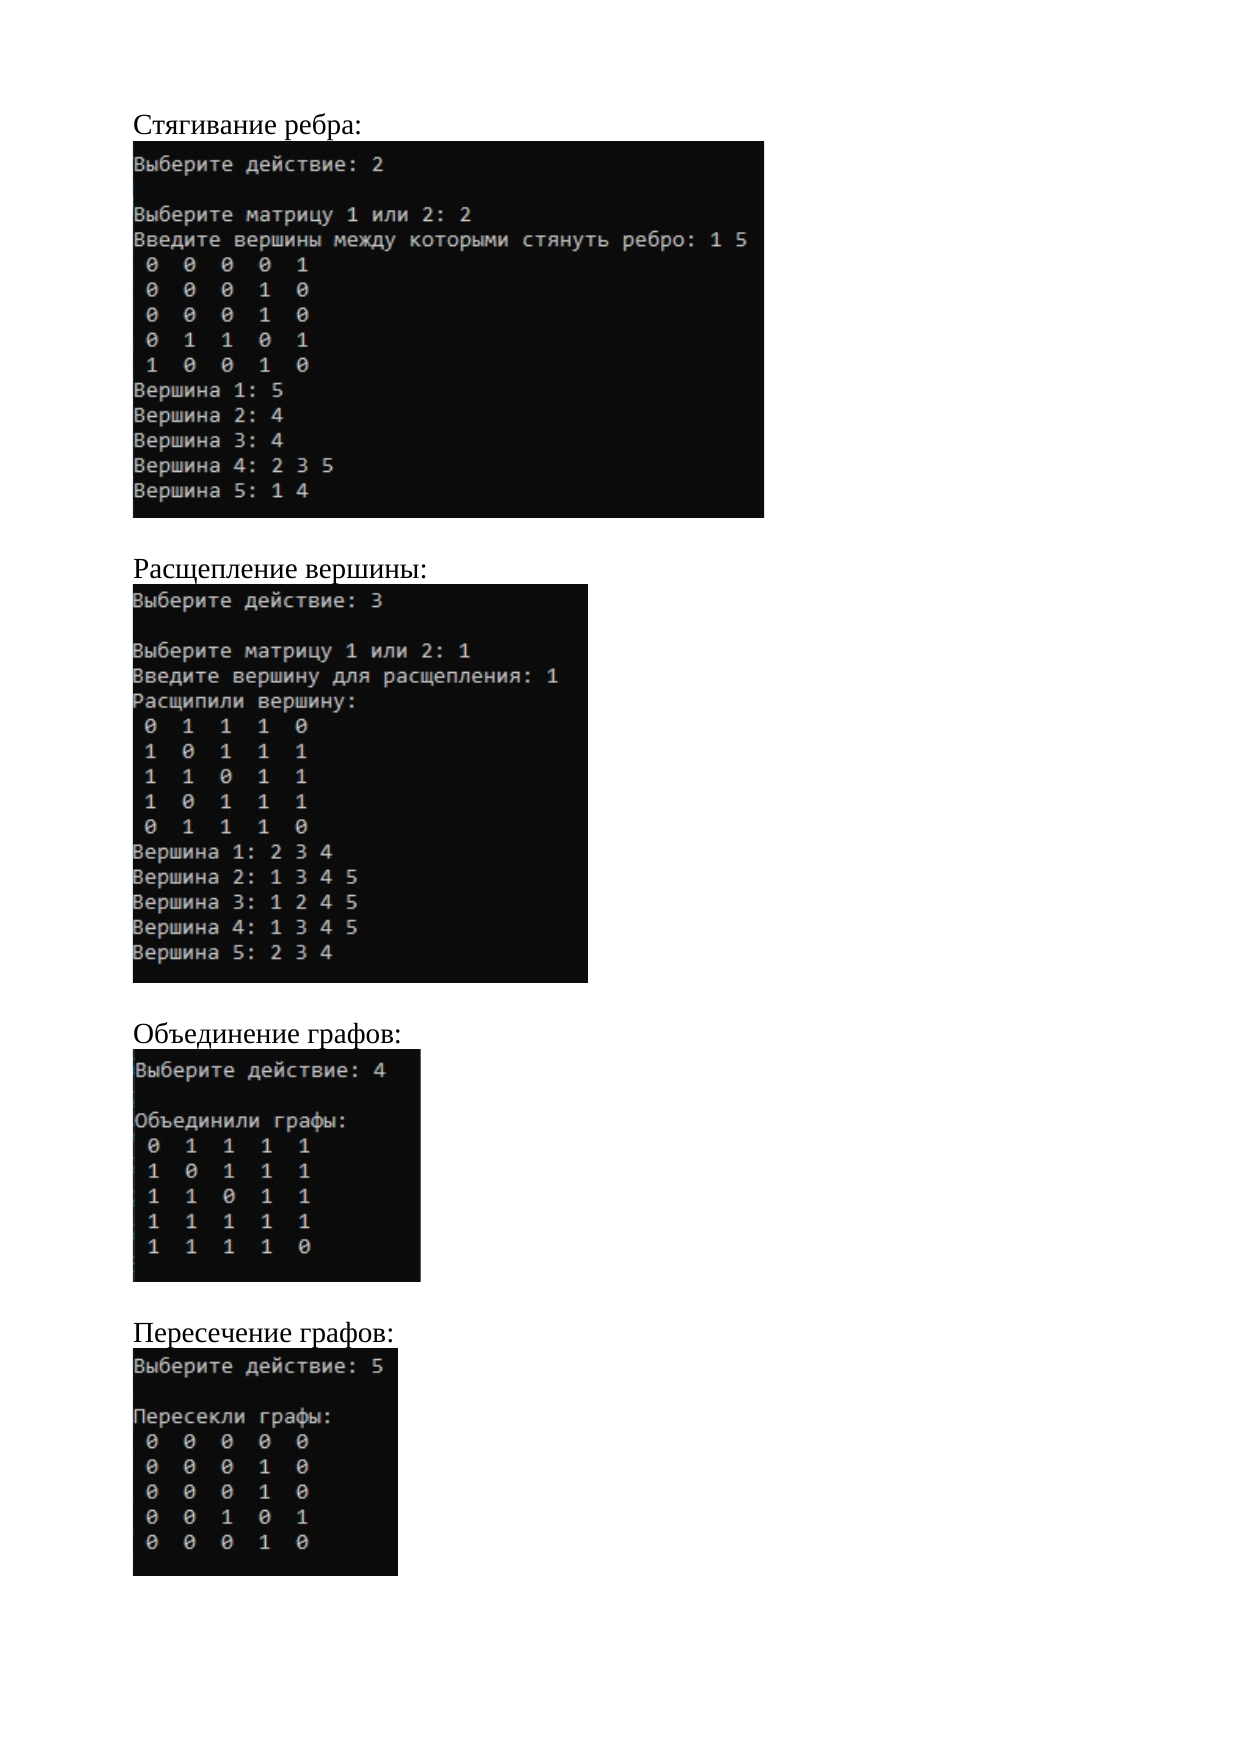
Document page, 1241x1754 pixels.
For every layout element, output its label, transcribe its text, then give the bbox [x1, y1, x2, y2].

text Пересечение графов: [133, 1315, 1167, 1349]
text Расщепление вершины: [133, 551, 1167, 585]
text Объединение графов: [133, 1016, 1167, 1049]
picture [132, 584, 588, 983]
text Стягивание ребра: [133, 107, 1167, 141]
picture [132, 1348, 398, 1576]
picture [132, 141, 765, 518]
picture [132, 1049, 421, 1282]
